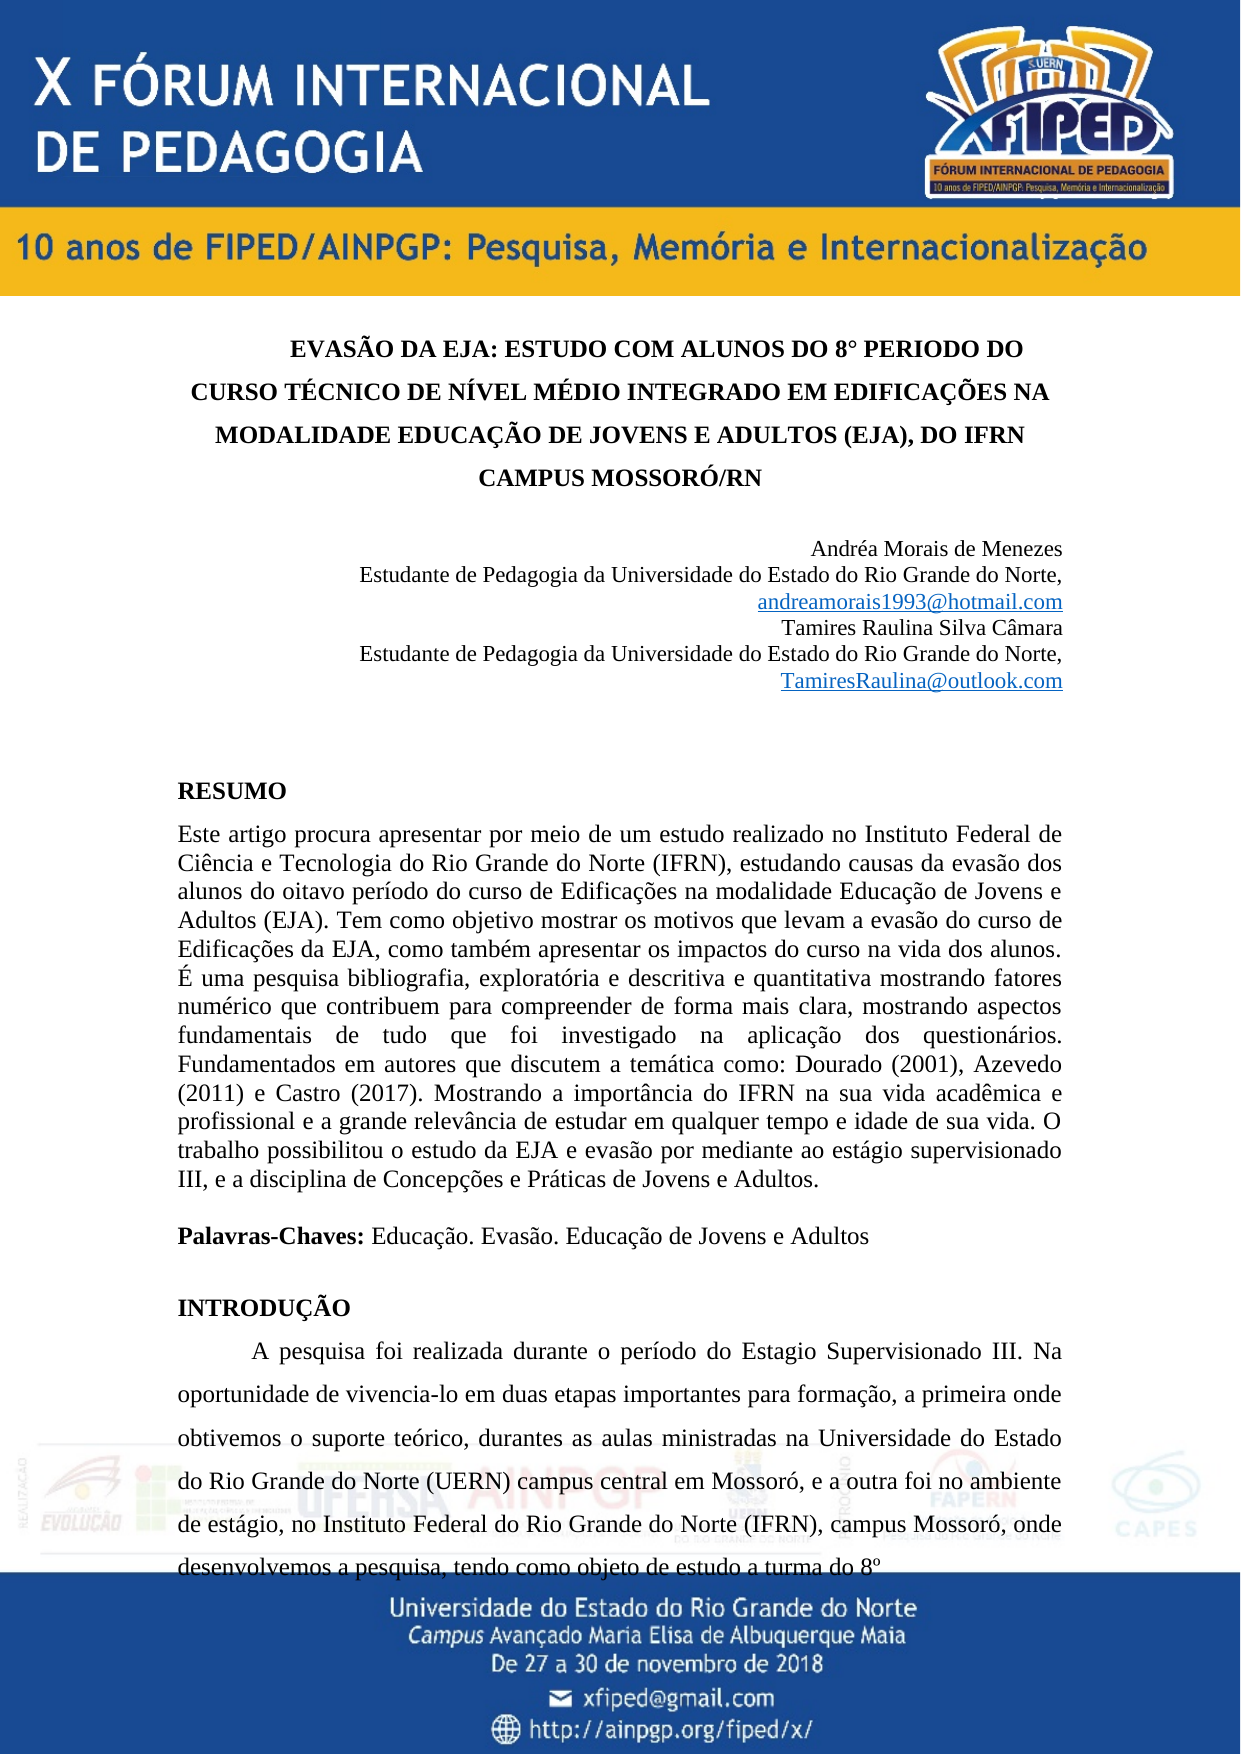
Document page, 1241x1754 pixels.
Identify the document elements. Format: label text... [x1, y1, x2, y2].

text Estudante de Pedagogia da Universidade do Estado do Rio Grande do Norte, andreamorais1993@hotmail.com [177, 561, 1063, 614]
text Andréa Morais de Menezes [177, 535, 1063, 561]
text INTRODUÇÃO [177, 1293, 1063, 1322]
picture [0, 1417, 1241, 1754]
text Estudante de Pedagogia da Universidade do Estado do Rio Grande do Norte, [177, 640, 1063, 667]
text TamiresRaulina@outlook.com [177, 667, 1063, 693]
text RESUMO [177, 776, 1063, 804]
text Este artigo procura apresentar por meio de um estudo realizado no Instituto Federal de Ciência e Tecnologia do Rio Grande do Norte (IFRN), estudando causas da evasão dos alunos do oitavo período do curso de Edificações na modalidade Educação de Jovens e Adultos (EJA). Tem como objetivo mostrar os motivos que levam a evasão do curso de Edificações da EJA, como também apresentar os impactos do curso na vida dos alunos. É uma pesquisa bibliografia, exploratória e descritiva e quantitativa mostrando fatores numérico que contribuem para compreender de forma mais clara, mostrando aspectos fundamentais de tudo que foi investigado na aplicação dos questionários. Fundamentados em autores que discutem a temática como: Dourado (2001), Azevedo (2011) e Castro (2017). Mostrando a importância do IFRN na sua vida acadêmica e profissional e a grande relevância de estudar em qualquer tempo e idade de sua vida. O trabalho possibilitou o estudo da EJA e evasão por mediante ao estágio supervisionado III, e a disciplina de Concepções e Práticas de Jovens e Adultos. [177, 819, 1063, 1193]
text Palavras-Chaves: Educação. Evasão. Educação de Jovens e Adultos [177, 1221, 1063, 1250]
text EVASÃO DA EJA: ESTUDO COM ALUNOS DO 8° PERIODO DO CURSO TÉCNICO DE NÍVEL MÉDIO INTEGRADO EM EDIFICAÇÕES NA MODALIDADE EDUCAÇÃO DE JOVENS E ADULTOS (EJA), DO IFRN CAMPUS MOSSORÓ/RN [177, 334, 1063, 492]
text Tamires Raulina Silva Câmara [177, 614, 1063, 640]
picture [0, 0, 1241, 296]
text A pesquisa foi realizada durante o período do Estagio Supervisionado III. Na oportunidade de vivencia-lo em duas etapas importantes para formação, a primeira onde obtivemos o suporte teórico, durantes as aulas ministradas na Universidade do Estado do Rio Grande do Norte (UERN) campus central em Mossoró, e a outra foi no ambiente de estágio, no Instituto Federal do Rio Grande do Norte (IFRN), campus Mossoró, onde desenvolvemos a pesquisa, tendo como objeto de estudo a turma do 8º [177, 1336, 1063, 1581]
